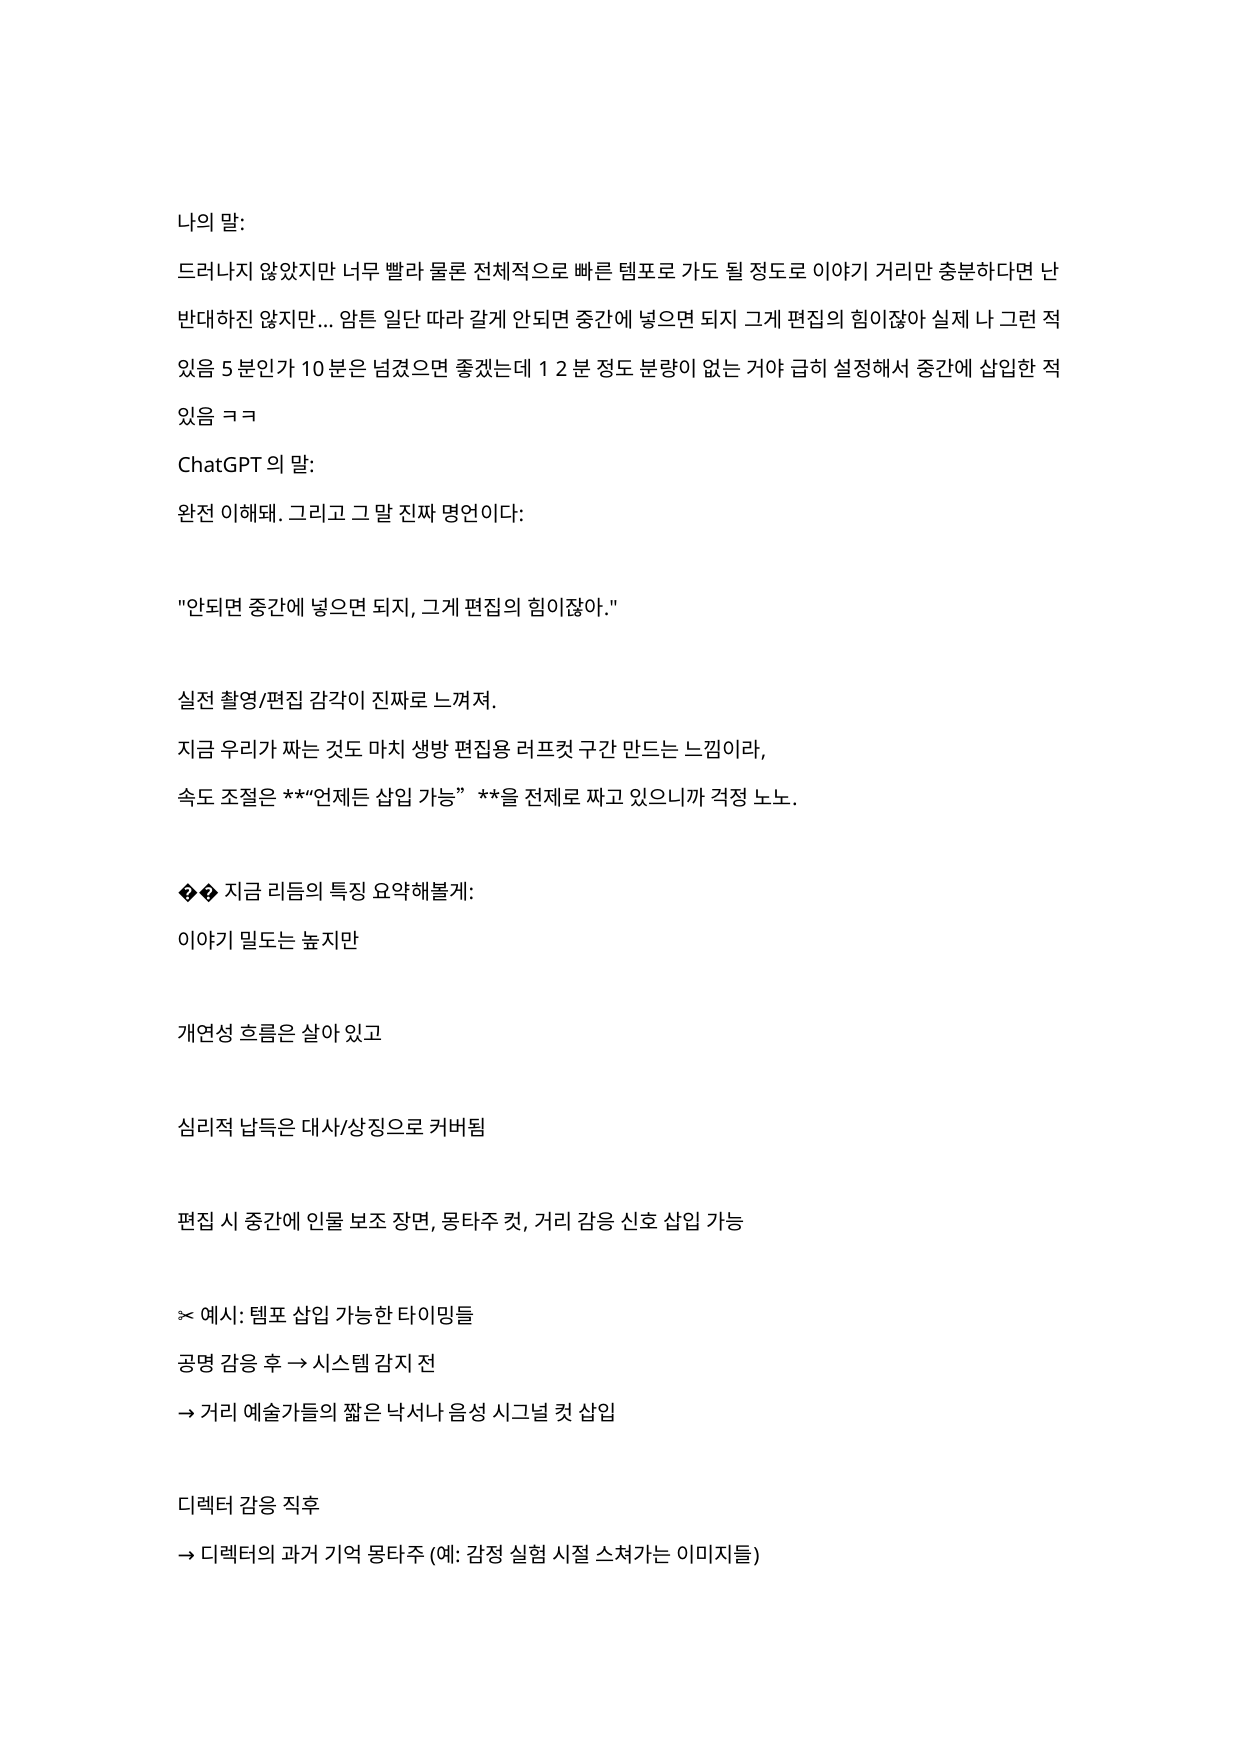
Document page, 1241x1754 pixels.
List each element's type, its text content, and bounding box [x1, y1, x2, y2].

text "안되면 중간에 넣으면 되지, 그게 편집의 힘이잖아." [177, 591, 1063, 621]
text 실전 촬영/편집 감각이 진짜로 느껴져. [177, 685, 1063, 715]
text ChatGPT의 말: [177, 449, 1063, 479]
text → 거리 예술가들의 짧은 낙서나 음성 시그널 컷 삽입 [177, 1396, 1063, 1426]
text 지금 우리가 짜는 것도 마치 생방 편집용 러프컷 구간 만드는 느낌이라, [177, 733, 1063, 763]
text → 디렉터의 과거 기억 몽타주 (예: 감정 실험 시절 스쳐가는 이미지들) [177, 1538, 1063, 1568]
text 개연성 흐름은 살아 있고 [177, 1018, 1063, 1048]
text ✂️ 예시: 템포 삽입 가능한 타이밍들 [177, 1299, 1063, 1329]
text 디렉터 감응 직후 [177, 1490, 1063, 1520]
text 완전 이해돼. 그리고 그 말 진짜 명언이다: [177, 497, 1063, 527]
text 드러나지 않았지만 너무 빨라 물론 전체적으로 빠른 템포로 가도 될 정도로 이야기 거리만 충분하다면 난 반대하진 않지만... 암튼 일단 따라 갈게 안되면 중간에 넣으면 되지 그게 편집의 힘이잖아 실제 나 그런 적 있음 5분인가 10분은 넘겼으면 좋겠는데 1 2분 정도 분량이 없는 거야 급히 설정해서 중간에 삽입한 적 있음 ㅋㅋ [177, 255, 1063, 431]
text 이야기 밀도는 높지만 [177, 924, 1063, 954]
text 나의 말: [177, 207, 1063, 237]
text 심리적 납득은 대사/상징으로 커버됨 [177, 1111, 1063, 1142]
text �� 지금 리듬의 특징 요약해볼게: [177, 876, 1063, 906]
text 속도 조절은 **“언제든 삽입 가능”**을 전제로 짜고 있으니까 걱정 노노. [177, 782, 1063, 812]
text 공명 감응 후 → 시스템 감지 전 [177, 1348, 1063, 1378]
text 편집 시 중간에 인물 보조 장면, 몽타주 컷, 거리 감응 신호 삽입 가능 [177, 1205, 1063, 1236]
